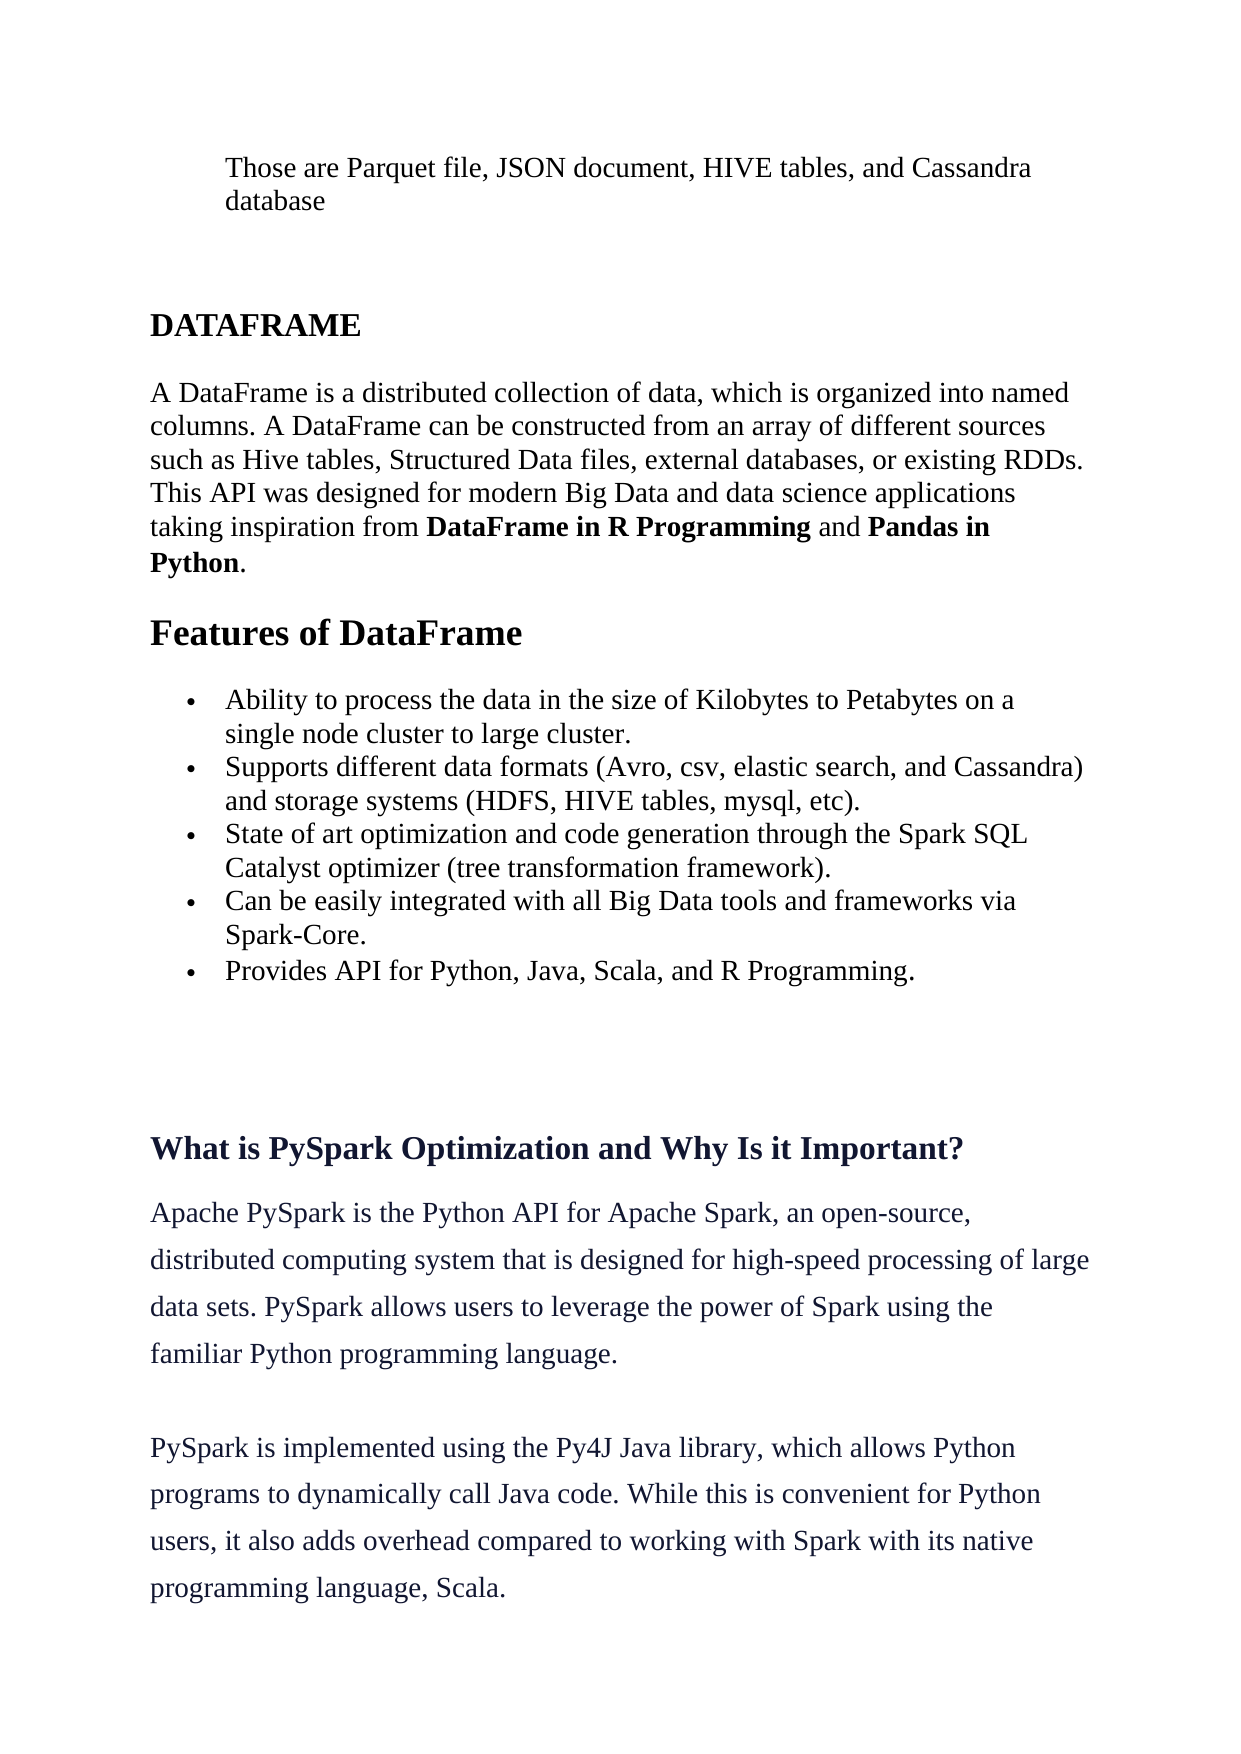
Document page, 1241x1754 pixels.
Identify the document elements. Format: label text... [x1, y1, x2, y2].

list Can be easily integrated with all Big Data tools and frameworks via Spark-Core. [187, 883, 1090, 951]
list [187, 150, 1090, 217]
text Apache PySpark is the Python API for Apache Spark, an open-source, distributed computing system that is designed for high-speed processing of large data sets. PySpark allows users to leverage the power of Spark using the familiar Python programming language. [150, 1182, 1090, 1369]
list Supports different data formats (Avro, csv, elastic search, and Cassandra) and storage systems (HDFS, HIVE tables, mysql, etc). [187, 749, 1090, 816]
text PySpark is implemented using the Py4J Java library, which allows Python programs to dynamically call Java code. While this is convenient for Python users, it also adds overhead compared to working with Spark with its native programming language, Scala. [150, 1416, 1090, 1604]
subtitle Features of DataFrame [150, 610, 1090, 653]
text DATAFRAME [150, 305, 1090, 343]
list State of art optimization and code generation through the Spark SQL Catalyst optimizer (tree transformation framework). [187, 816, 1090, 883]
list Ability to process the data in the size of Kilobytes to Petabytes on a single node cluster to large cluster. [187, 682, 1090, 749]
text A DataFrame is a distributed collection of data, which is organized into named columns. A DataFrame can be constructed from an array of different sources such as Hive tables, Structured Data files, external databases, or existing RDDs. This API was designed for modern Big Data and data science applications taking inspiration from DataFrame in R Programming and Pandas in Python. [150, 375, 1090, 581]
list Provides API for Python, Java, Scala, and R Programming. [187, 951, 1090, 989]
subtitle What is PySpark Optimization and Why Is it Important? [150, 1105, 1090, 1166]
